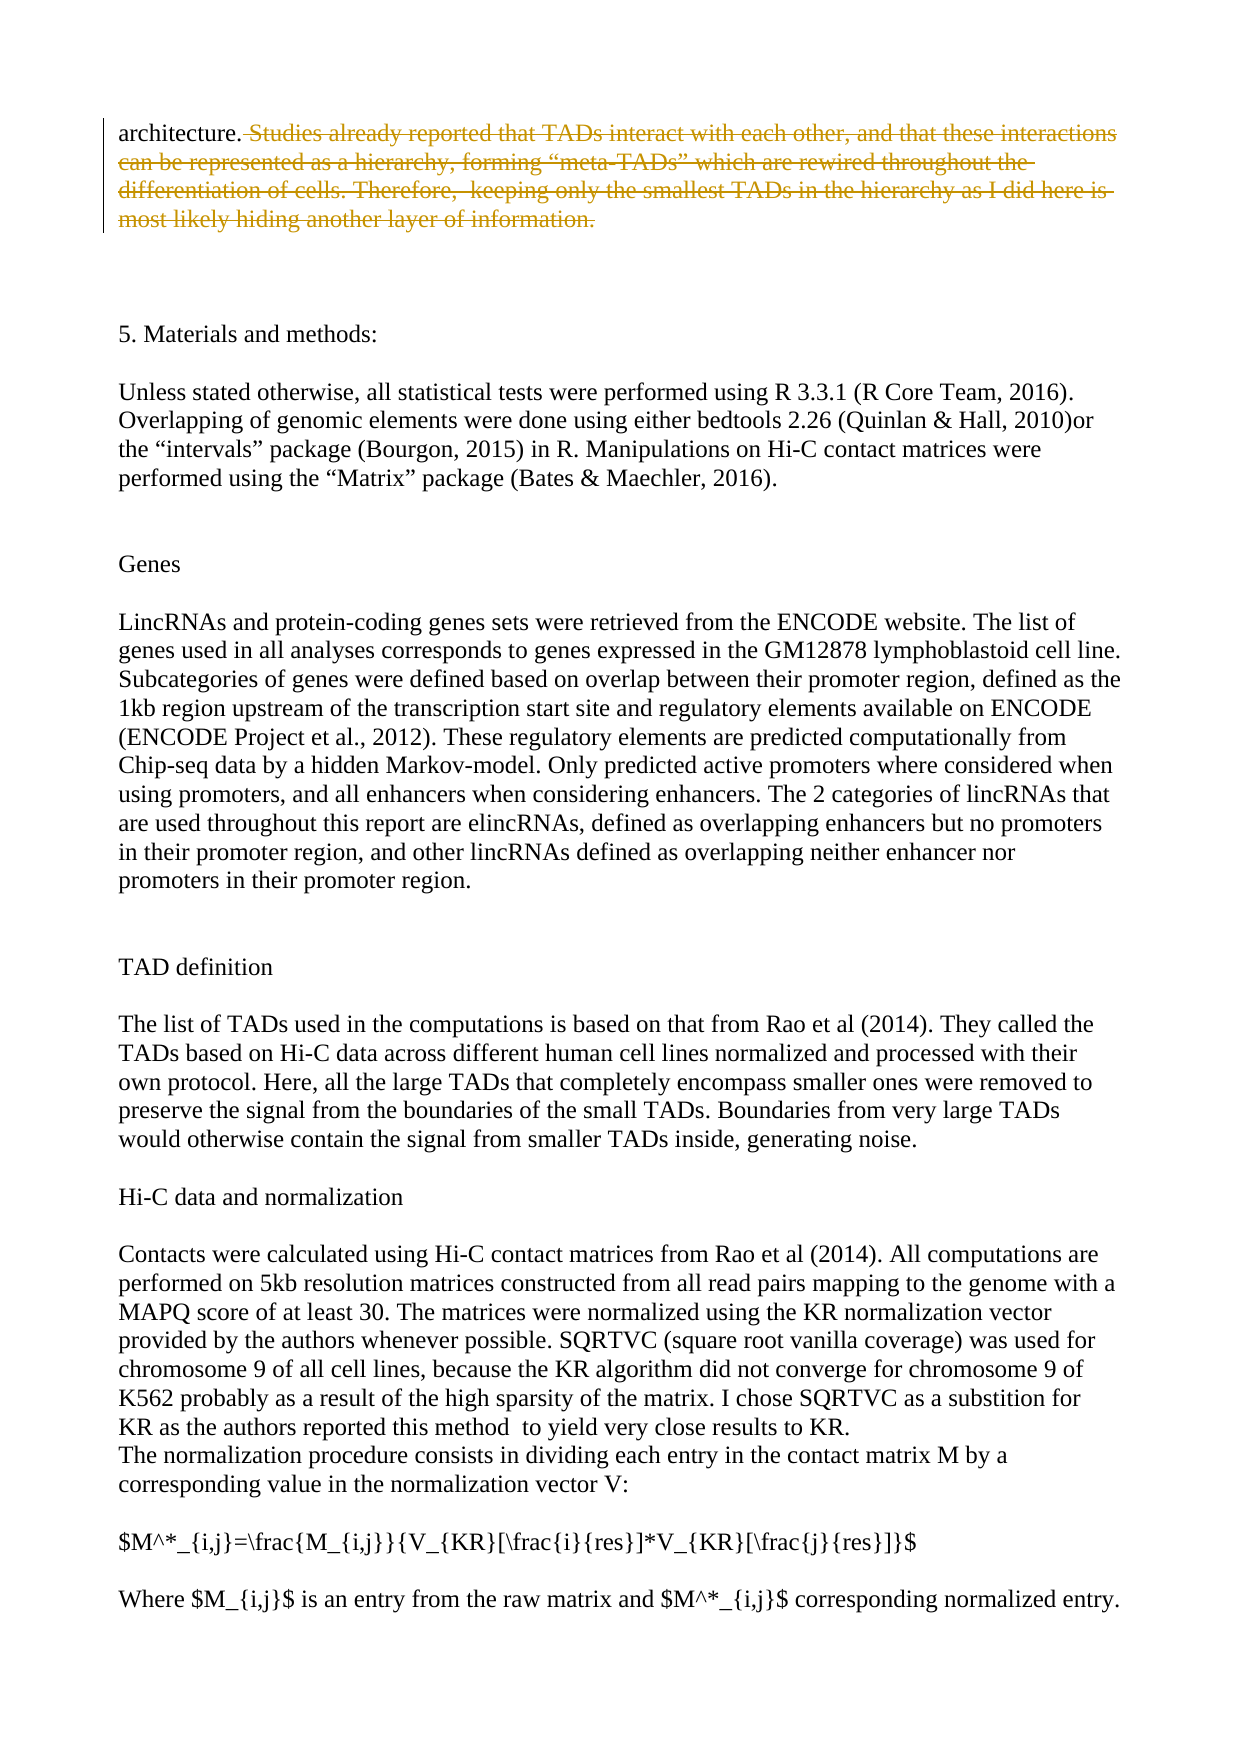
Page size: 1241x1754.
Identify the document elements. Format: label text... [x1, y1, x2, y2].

text Contacts were calculated using Hi-C contact matrices from Rao et al (2014). All computations are performed on 5kb resolution matrices constructed from all read pairs mapping to the genome with a MAPQ score of at least 30. The matrices were normalized using the KR normalization vector provided by the authors whenever possible. SQRTVC (square root vanilla coverage) was used for chromosome 9 of all cell lines, because the KR algorithm did not converge for chromosome 9 of K562 probably as a result of the high sparsity of the matrix. I chose SQRTVC as a substition for KR as the authors reported this method to yield very close results to KR. [118, 1239, 1122, 1441]
text 5. Materials and methods: [118, 319, 1122, 348]
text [118, 118, 1122, 233]
text Genes [118, 549, 1122, 578]
text The list of TADs used in the computations is based on that from Rao et al (2014). They called the TADs based on Hi-C data across different human cell lines normalized and processed with their own protocol. Here, all the large TADs that completely encompass smaller ones were removed to preserve the signal from the boundaries of the small TADs. Boundaries from very large TADs would otherwise contain the signal from smaller TADs inside, generating noise. [118, 1009, 1122, 1153]
text Hi-C data and normalization [118, 1182, 1122, 1211]
text $M^*_{i,j}=\frac{M_{i,j}}{V_{KR}[\frac{i}{res}]*V_{KR}[\frac{j}{res}]}$ [118, 1527, 1122, 1556]
text TAD definition [118, 952, 1122, 981]
text Unless stated otherwise, all statistical tests were performed using R 3.3.1 (R Core Team, 2016)⁠. Overlapping of genomic elements were done using either bedtools 2.26 (Quinlan & Hall, 2010)⁠or the “intervals” package (Bourgon, 2015)⁠ in R. Manipulations on Hi-C contact matrices were performed using the “Matrix” package (Bates & Maechler, 2016)⁠. [118, 377, 1122, 492]
text Where $M_{i,j}$ is an entry from the raw matrix and $M^*_{i,j}$ corresponding normalized entry. [118, 1584, 1122, 1613]
text The normalization procedure consists in dividing each entry in the contact matrix M by a corresponding value in the normalization vector V: [118, 1441, 1122, 1498]
text LincRNAs and protein-coding genes sets were retrieved from the ENCODE website. The list of genes used in all analyses corresponds to genes expressed in the GM12878 lymphoblastoid cell line. Subcategories of genes were defined based on overlap between their promoter region, defined as the 1kb region upstream of the transcription start site and regulatory elements available on ENCODE (ENCODE Project et al., 2012)⁠. These regulatory elements are predicted computationally from Chip-seq data by a hidden Markov-model. Only predicted active promoters where considered when using promoters, and all enhancers when considering enhancers. The 2 categories of lincRNAs that are used throughout this report are elincRNAs, defined as overlapping enhancers but no promoters in their promoter region, and other lincRNAs defined as overlapping neither enhancer nor promoters in their promoter region. [118, 607, 1122, 894]
